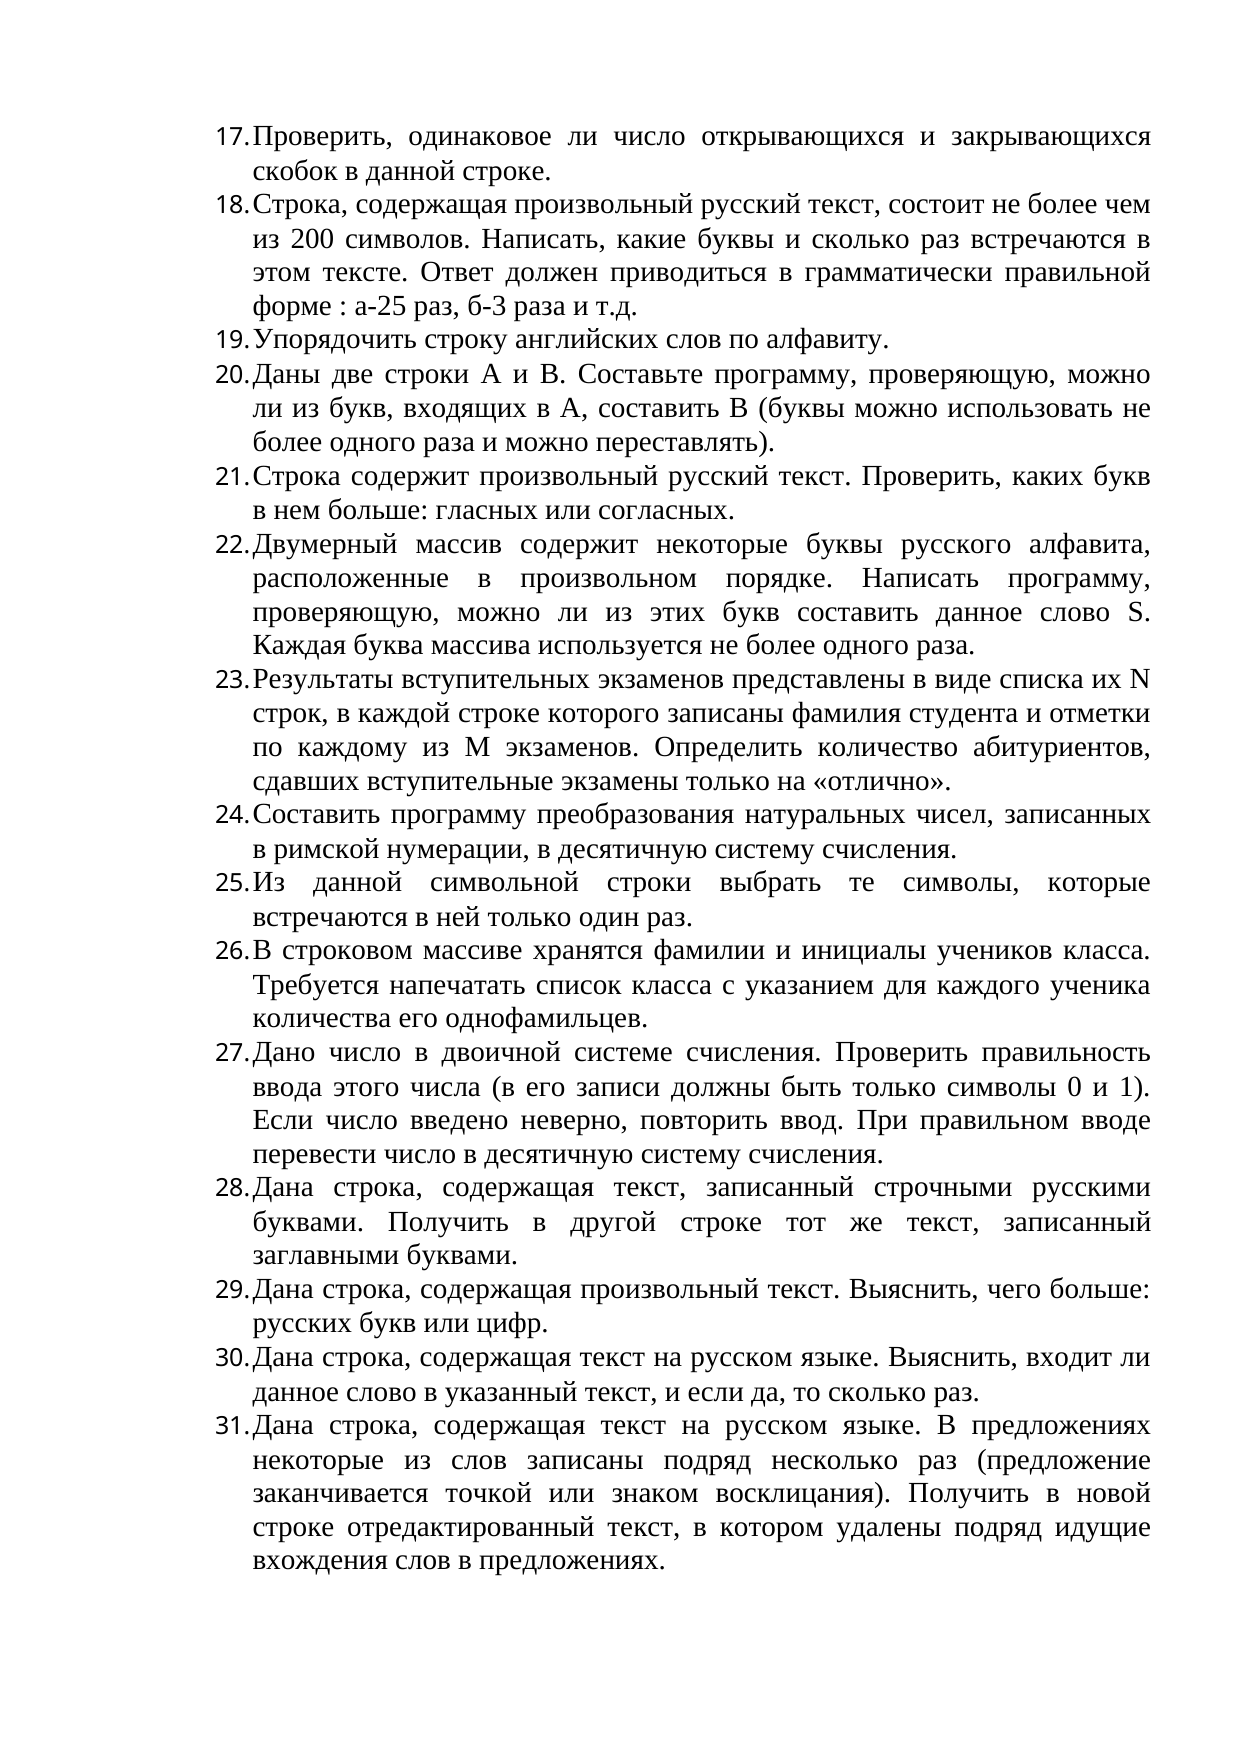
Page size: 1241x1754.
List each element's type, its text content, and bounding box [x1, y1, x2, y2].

list Дана строка, содержащая произвольный текст. Выяснить, чего больше: русских букв или цифр. [215, 1271, 1152, 1339]
list Дана строка, содержащая текст, записанный строчными русскими буквами. Получить в другой строке тот же текст, записанный заглавными буквами. [215, 1169, 1152, 1271]
list В строковом массиве хранятся фамилии и инициалы учеников класса. Требуется напечатать список класса с указанием для каждого ученика количества его однофамильцев. [215, 932, 1152, 1034]
list Проверить, одинаковое ли число открывающихся и закрывающихся скобок в данной строке. [215, 118, 1152, 186]
list Строка содержит произвольный русский текст. Проверить, каких букв в нем больше: гласных или согласных. [215, 458, 1152, 526]
list Составить программу преобразования натуральных чисел, записанных в римской нумерации, в десятичную систему счисления. [215, 796, 1152, 864]
list Упорядочить строку английских слов по алфавиту. [215, 321, 1152, 356]
list Дана строка, содержащая текст на русском языке. В предложениях некоторые из слов записаны подряд несколько раз (предложение заканчивается точкой или знаком восклицания). Получить в новой строке отредактированный текст, в котором удалены подряд идущие вхождения слов в предложениях. [215, 1407, 1152, 1576]
list Дана строка, содержащая текст на русском языке. Выяснить, входит ли данное слово в указанный текст, и если да, то сколько раз. [215, 1339, 1152, 1407]
list Даны две строки А и В. Составьте программу, проверяющую, можно ли из букв, входящих в А, составить В (буквы можно использовать не более одного раза и можно переставлять). [215, 356, 1152, 458]
list Результаты вступительных экзаменов представлены в виде списка их N строк, в каждой строке которого записаны фамилия студента и отметки по каждому из M экзаменов. Определить количество абитуриентов, сдавших вступительные экзамены только на «отлично». [215, 661, 1152, 796]
list Двумерный массив содержит некоторые буквы русского алфавита, расположенные в произвольном порядке. Написать программу, проверяющую, можно ли из этих букв составить данное слово S. Каждая буква массива используется не более одного раза. [215, 526, 1152, 661]
list Дано число в двоичной системе счисления. Проверить правильность ввода этого числа (в его записи должны быть только символы 0 и 1). Если число введено неверно, повторить ввод. При правильном вводе перевести число в десятичную систему счисления. [215, 1034, 1152, 1169]
list Строка, содержащая произвольный русский текст, состоит не более чем из 200 символов. Написать, какие буквы и сколько раз встречаются в этом тексте. Ответ должен приводиться в грамматически правильной форме : а-25 раз, б-3 раза и т.д. [215, 186, 1152, 321]
list Из данной символьной строки выбрать те символы, которые встречаются в ней только один раз. [215, 864, 1152, 932]
